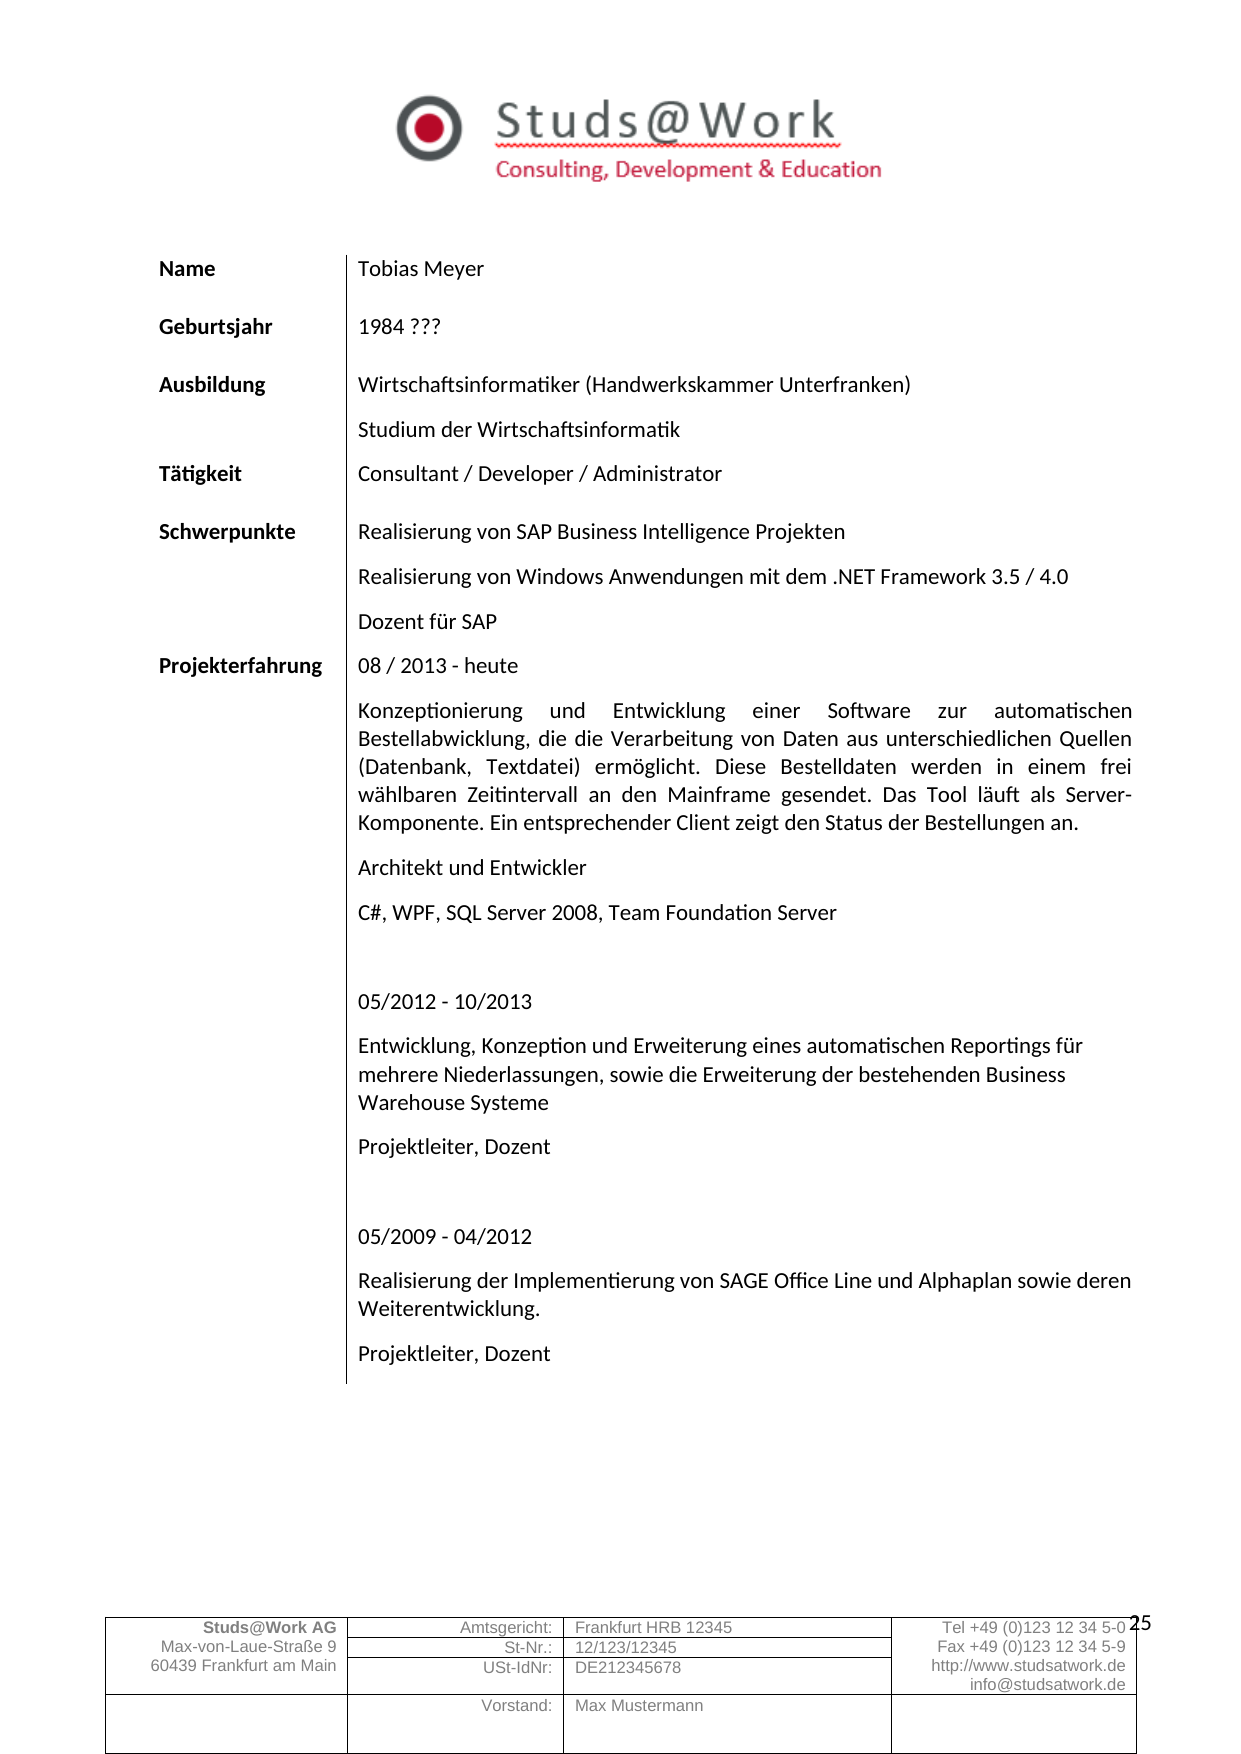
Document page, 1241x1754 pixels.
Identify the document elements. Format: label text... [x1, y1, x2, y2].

table_cell Ausbildung [148, 370, 346, 459]
table_cell Wirtschaftsinformatiker (Handwerkskammer Unterfranken) Studium der Wirtschaftsinformatik [347, 370, 1145, 459]
table_cell Consultant / Developer / Administrator [347, 460, 1145, 517]
table_cell Geburtsjahr [148, 313, 346, 370]
picture [385, 73, 914, 193]
table_cell Projekterfahrung [148, 651, 346, 1384]
table_cell Realisierung von SAP Business Intelligence Projekten Realisierung von Windows Anwendungen mit dem .NET Framework 3.5 / 4.0 Dozent für SAP [347, 518, 1145, 651]
table_cell Schwerpunkte [148, 518, 346, 651]
table_header Name [148, 255, 346, 312]
table_cell 1984 ??? [347, 313, 1145, 370]
table_header Tobias Meyer [347, 255, 1145, 312]
table_cell Tätigkeit [148, 460, 346, 517]
